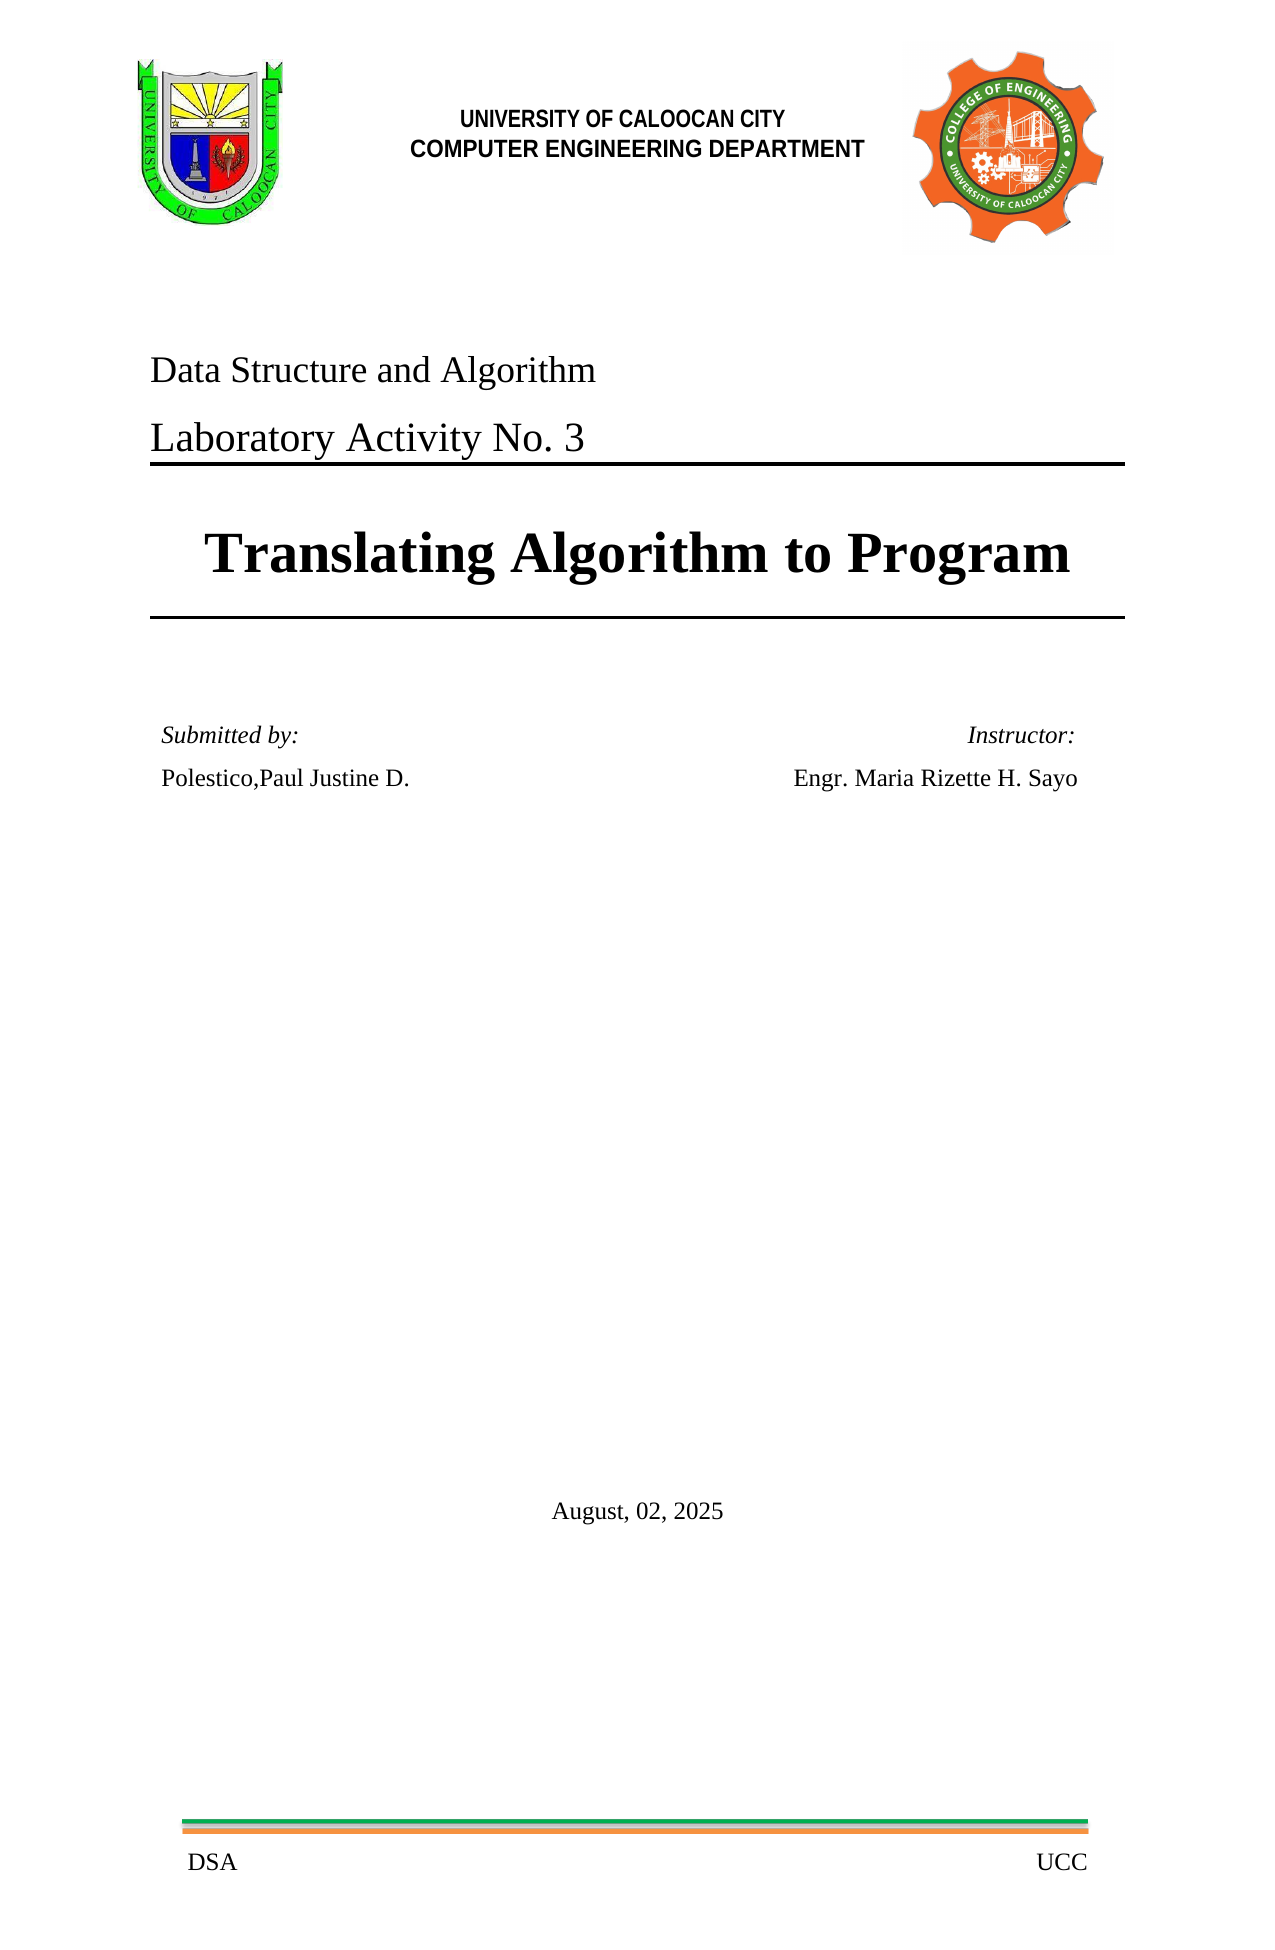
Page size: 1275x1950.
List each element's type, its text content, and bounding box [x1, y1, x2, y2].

table_cell Polestico,Paul Justine D. [150, 763, 619, 849]
title Translating Algorithm to Program [150, 518, 1125, 585]
text Laboratory Activity No. 3 [150, 412, 1125, 462]
picture [137, 59, 283, 226]
table_header Submitted by: [150, 720, 619, 763]
picture [902, 41, 1114, 255]
table_cell Engr. Maria Rizette H. Sayo [620, 763, 1089, 849]
text Data Structure and Algorithm [150, 348, 1125, 391]
text August, 02, 2025 [150, 1496, 1125, 1525]
table_header Instructor: [620, 720, 1089, 763]
picture [175, 1815, 1097, 1834]
